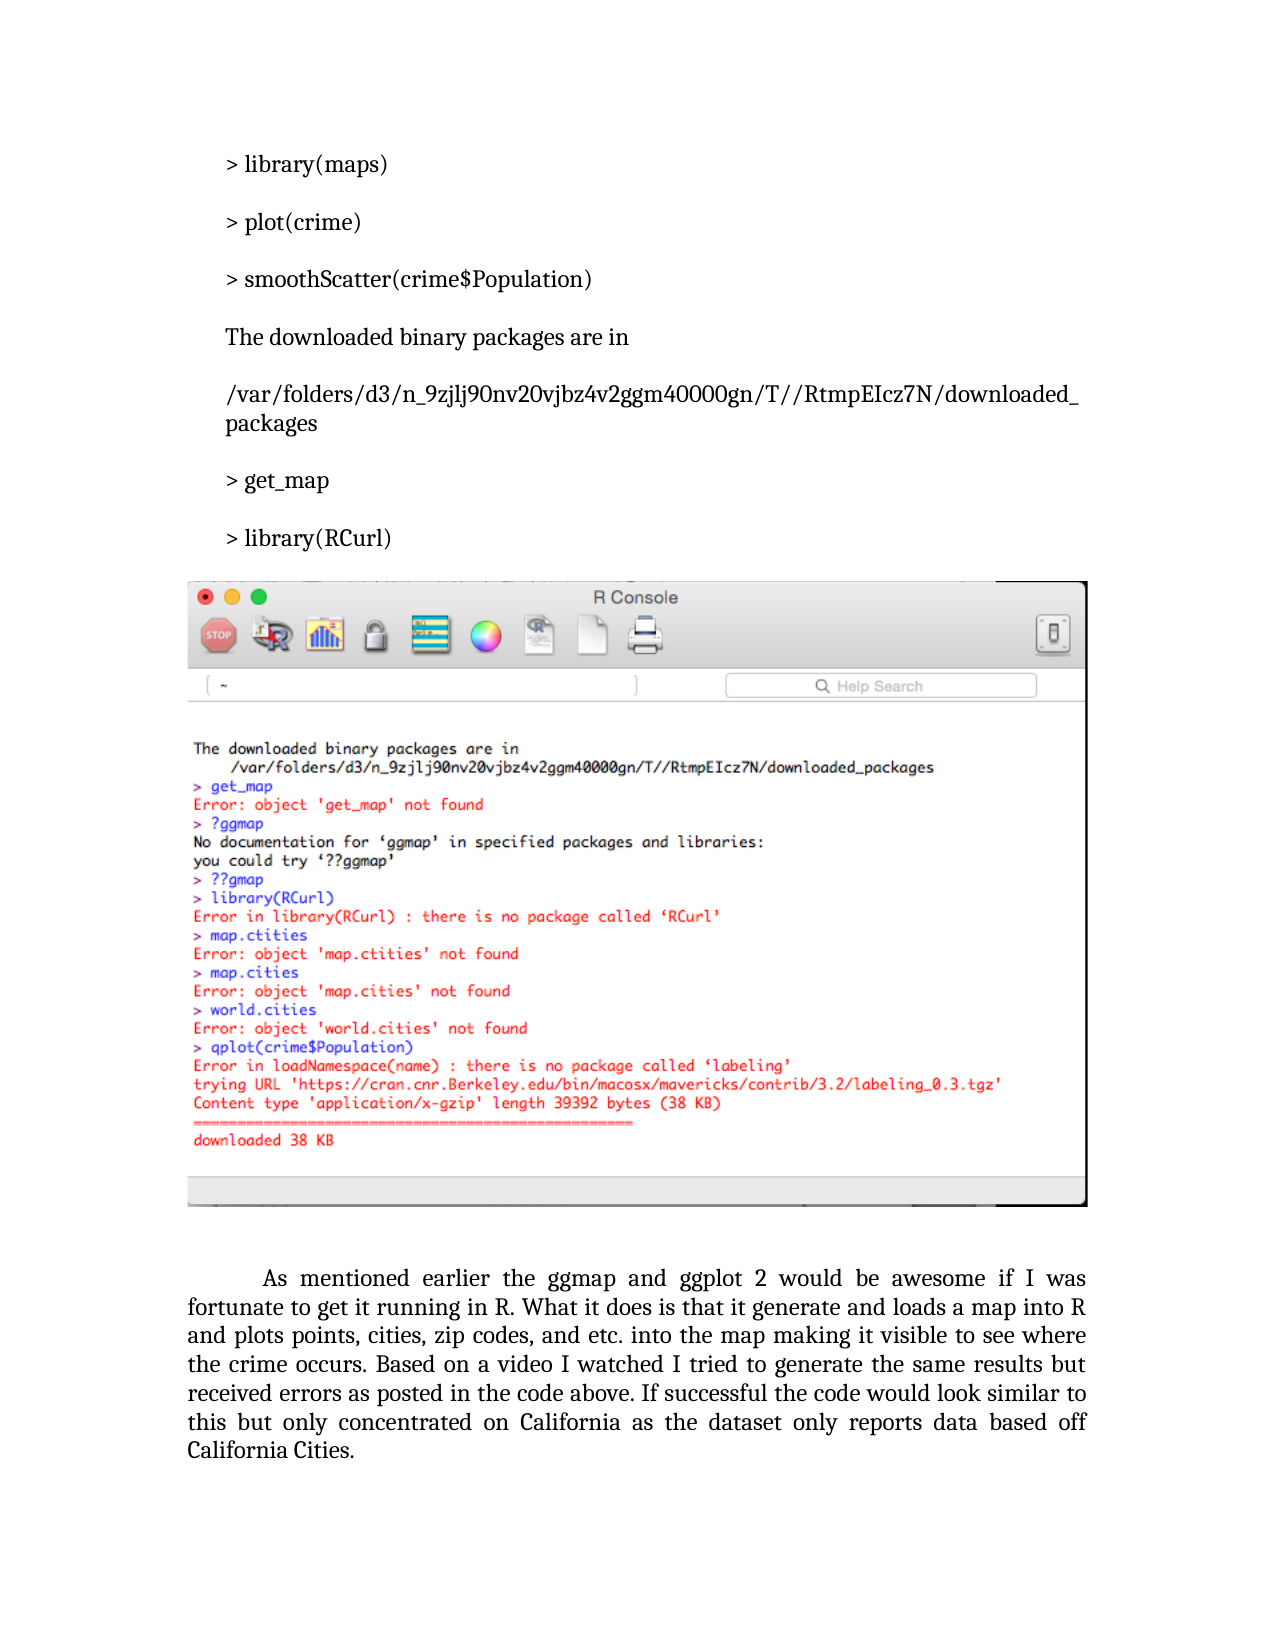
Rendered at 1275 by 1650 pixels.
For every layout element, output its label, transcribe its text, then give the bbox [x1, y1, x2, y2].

text The downloaded binary packages are in [225, 322, 1087, 351]
text > get_map [225, 466, 1087, 495]
text > library(maps) [225, 150, 1087, 179]
text As mentioned earlier the ggmap and ggplot 2 would be awesome if I was fortunate to get it running in R. What it does is that it generate and loads a map into R and plots points, cities, zip codes, and etc. into the map making it visible to see where the crime occurs. Based on a video I watched I tried to generate the same results but received errors as posted in the code above. If successful the code would look similar to this but only concentrated on California as the dataset only reports data based off California Cities. [187, 1264, 1087, 1465]
text > library(RCurl) [225, 524, 1087, 552]
text > smoothScatter(crime$Population) [225, 265, 1087, 294]
text /var/folders/d3/n_9zjlj90nv20vjbz4v2ggm40000gn/T//RtmpEIcz7N/downloaded_packages [225, 351, 1087, 437]
picture [187, 581, 1088, 1207]
text > plot(crime) [225, 207, 1087, 236]
